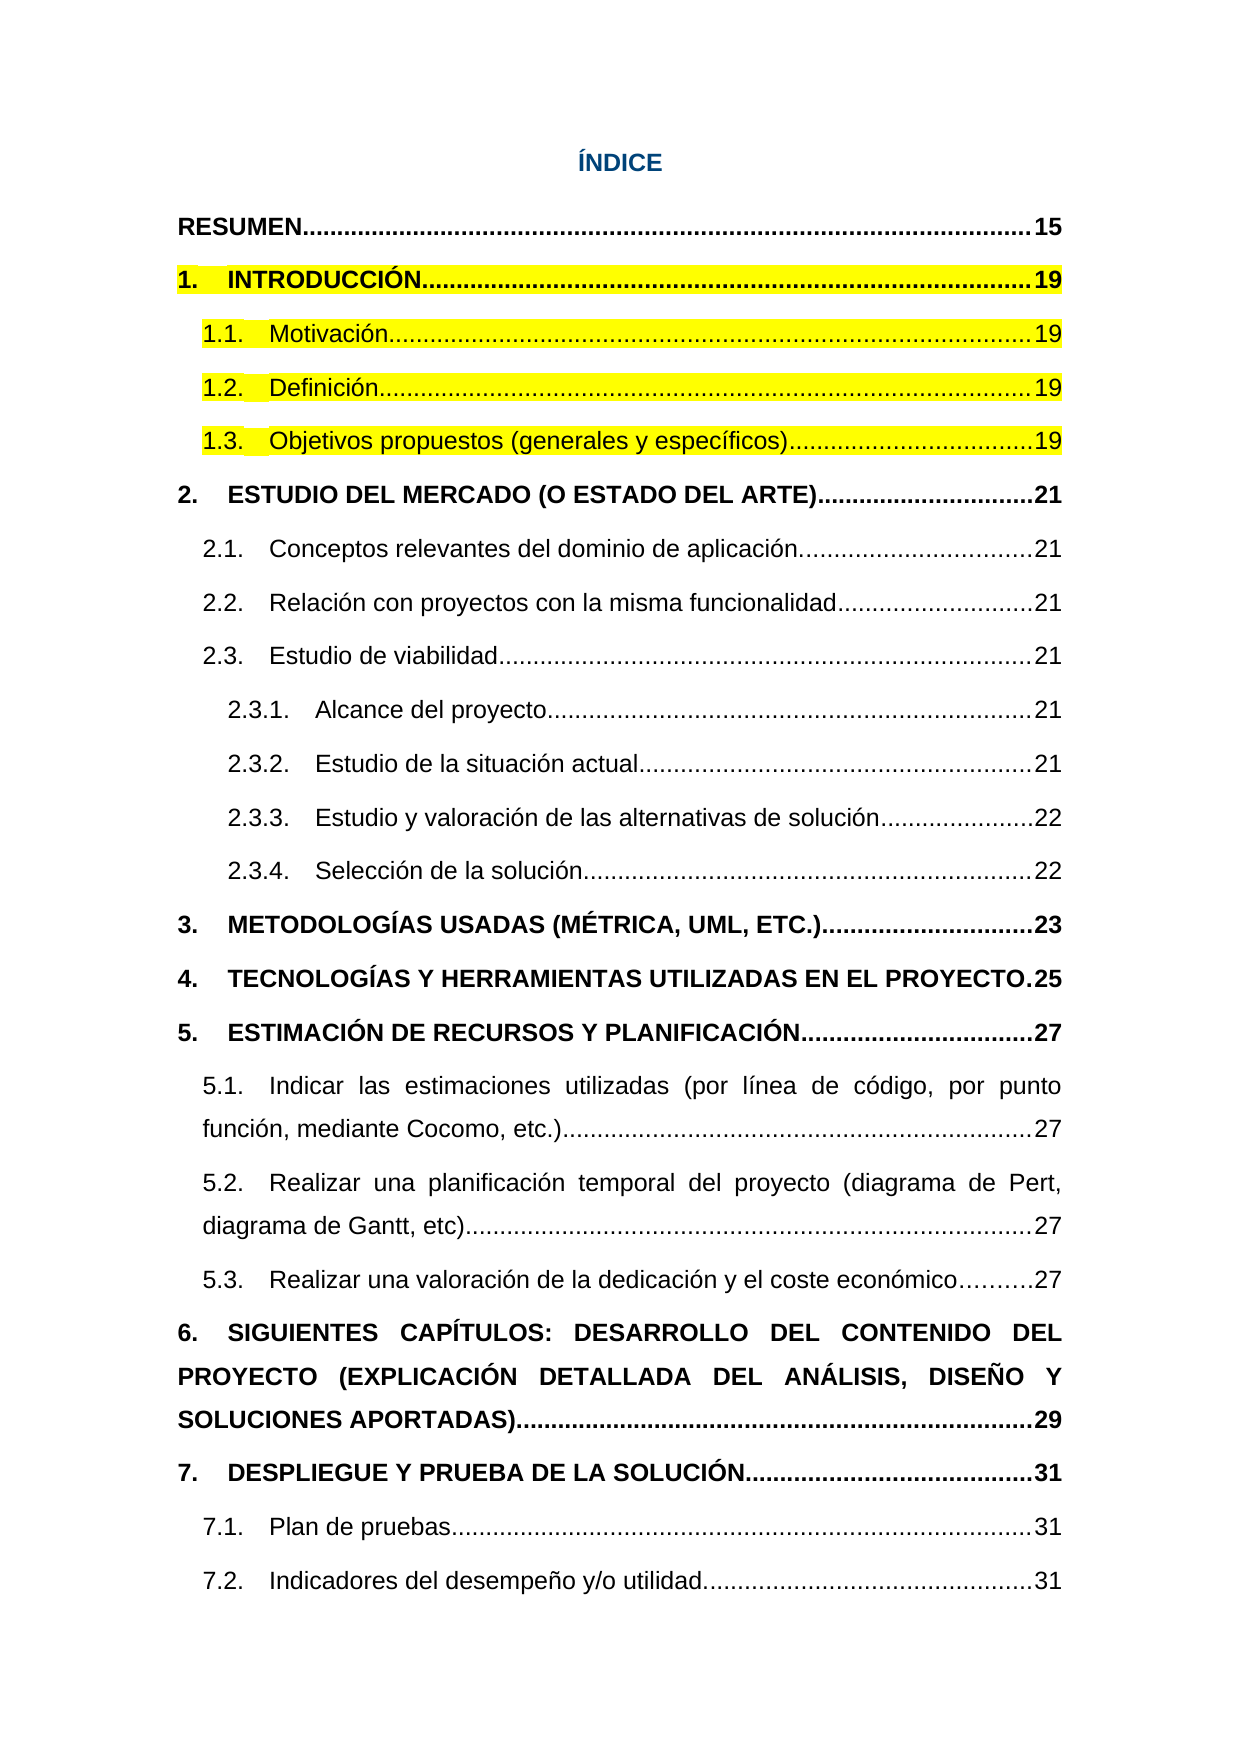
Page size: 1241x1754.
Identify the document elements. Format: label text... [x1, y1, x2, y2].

text 5.2. Realizar una planificación temporal del proyecto (diagrama de Pert, diagrama de Gantt, etc) 27 [202, 1168, 1063, 1240]
text 2.1. Conceptos relevantes del dominio de aplicación. 21 [202, 534, 1063, 563]
text 7.2. Indicadores del desempeño y/o utilidad. 31 [202, 1566, 1063, 1594]
text 6. SIGUIENTES CAPÍTULOS: DESARROLLO DEL CONTENIDO DEL PROYECTO (EXPLICACIÓN DETALLADA DEL ANÁLISIS, DISEÑO Y SOLUCIONES APORTADAS). 29 [177, 1318, 1063, 1433]
text 3. METODOLOGÍAS USADAS (MÉTRICA, UML, ETC.) 23 [177, 910, 1063, 939]
text 2.3.3. Estudio y valoración de las alternativas de solución 22 [227, 803, 1063, 831]
text 2.3. Estudio de viabilidad 21 [202, 641, 1063, 670]
text 4. TECNOLOGÍAS Y HERRAMIENTAS UTILIZADAS EN EL PROYECTO 25 [177, 964, 1063, 993]
text 5.3. Realizar una valoración de la dedicación y el coste económico 27 [202, 1265, 1063, 1293]
text 2. ESTUDIO DEL MERCADO (O ESTADO DEL ARTE) 21 [177, 480, 1063, 509]
text 2.3.2. Estudio de la situación actual 21 [227, 749, 1063, 778]
text 7.1. Plan de pruebas 31 [202, 1512, 1063, 1541]
text RESUMEN 15 [177, 212, 1063, 240]
text 7. DESPLIEGUE Y PRUEBA DE LA SOLUCIÓN 31 [177, 1458, 1063, 1487]
text 2.3.1. Alcance del proyecto 21 [227, 695, 1063, 724]
text 5. ESTIMACIÓN DE RECURSOS Y PLANIFICACIÓN 27 [177, 1018, 1063, 1046]
text 2.3.4. Selección de la solución 22 [227, 856, 1063, 885]
text 2.2. Relación con proyectos con la misma funcionalidad 21 [202, 588, 1063, 616]
text ÍNDICE [177, 148, 1063, 176]
text 5.1. Indicar las estimaciones utilizadas (por línea de código, por punto función, mediante Cocomo, etc.) 27 [202, 1071, 1063, 1143]
